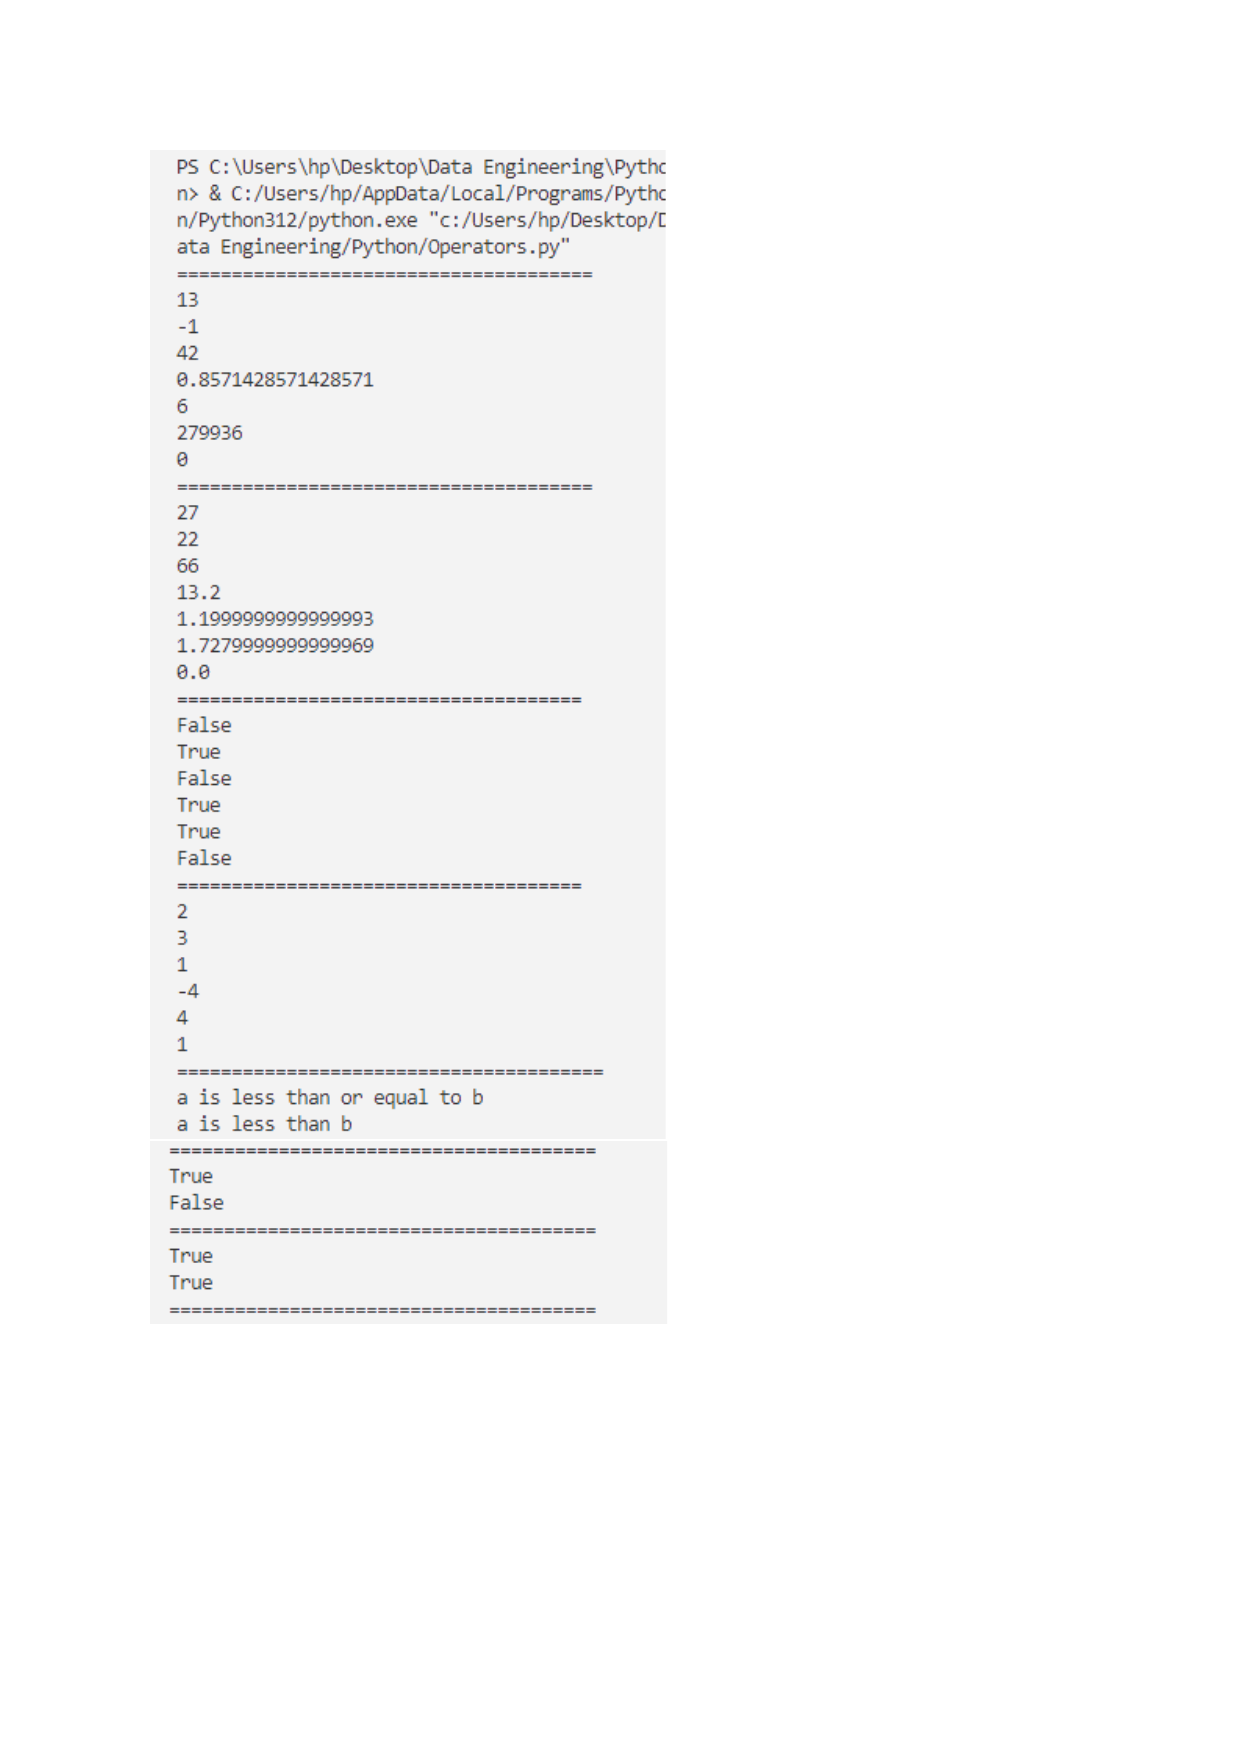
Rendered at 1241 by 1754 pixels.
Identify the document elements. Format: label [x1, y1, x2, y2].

picture [150, 150, 666, 1139]
picture [150, 1141, 668, 1324]
